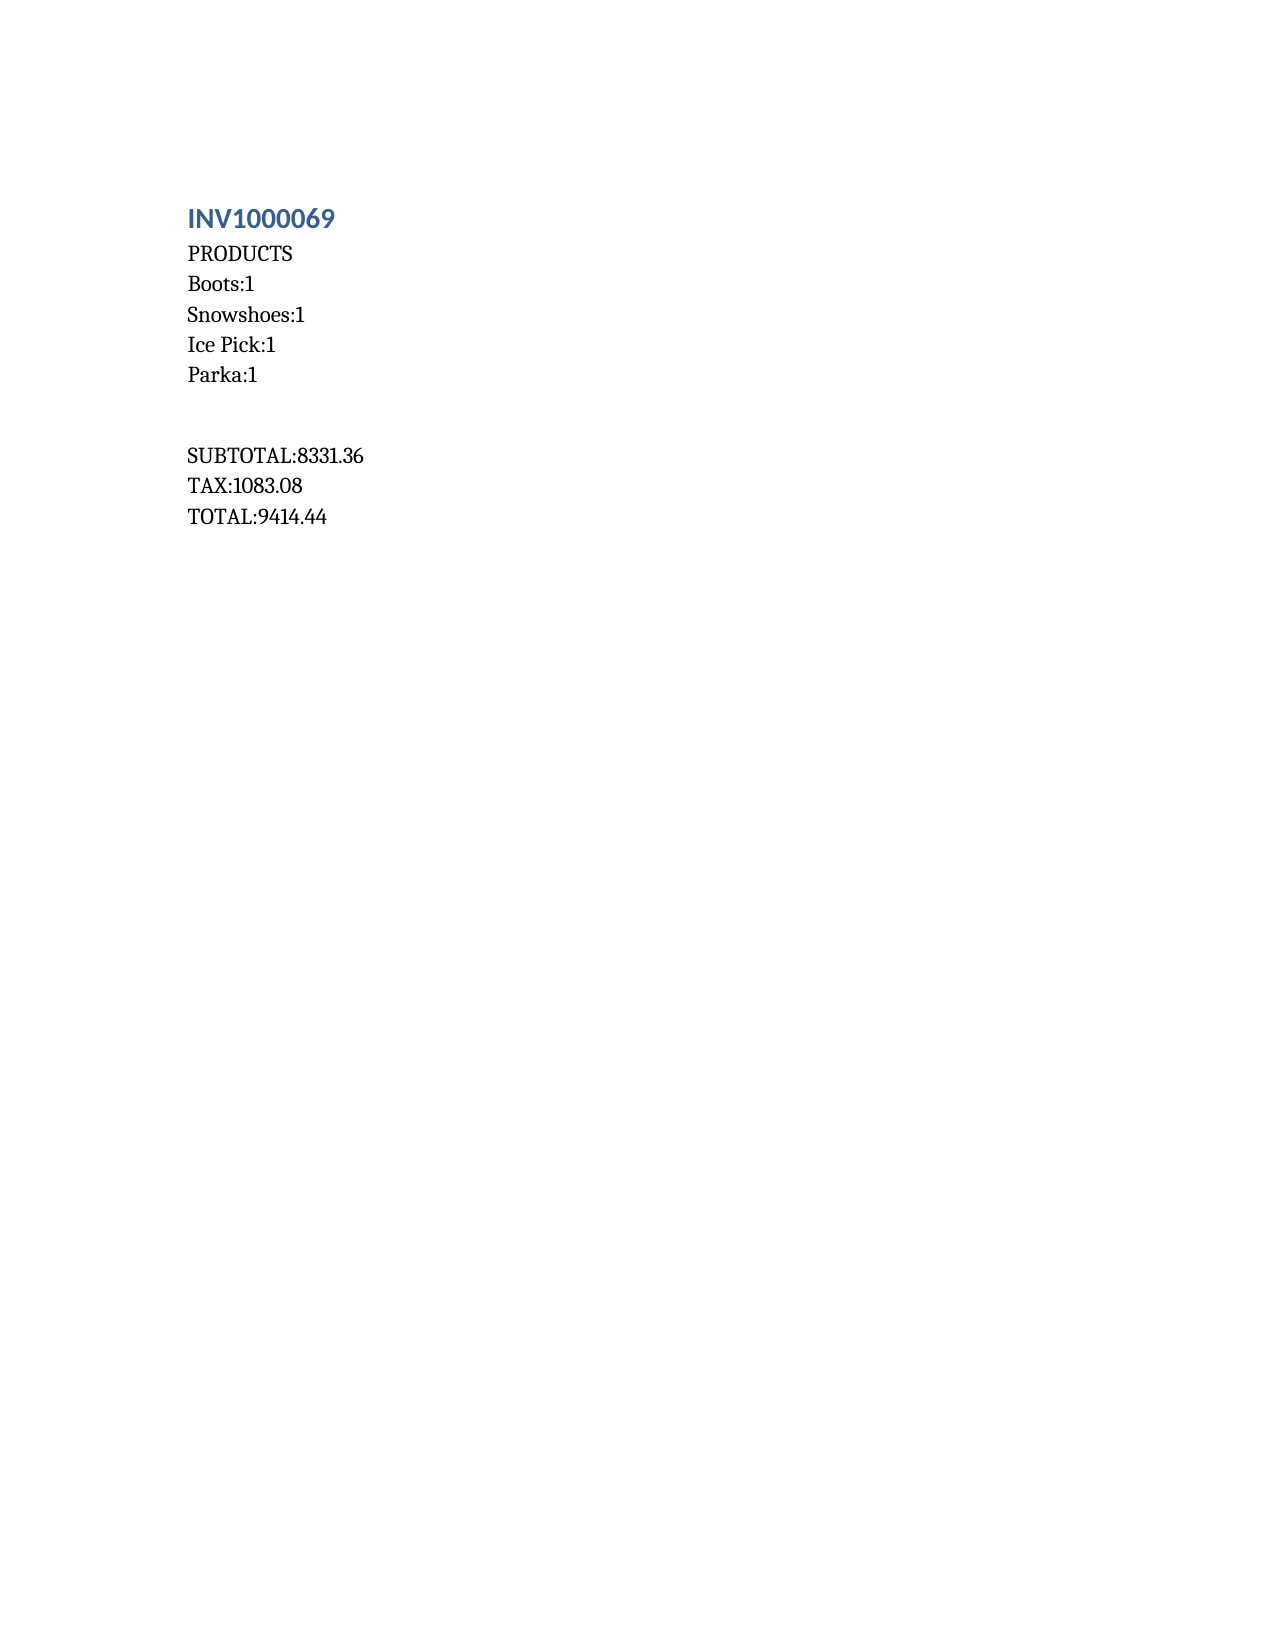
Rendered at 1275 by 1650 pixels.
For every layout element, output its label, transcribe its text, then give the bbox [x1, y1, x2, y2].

text PRODUCTS Boots:1 Snowshoes:1 Ice Pick:1 Parka:1 [187, 241, 1087, 418]
text SUBTOTAL:8331.36 TAX:1083.08 TOTAL:9414.44 [187, 443, 1087, 530]
subtitle INV1000069 [187, 200, 1087, 236]
